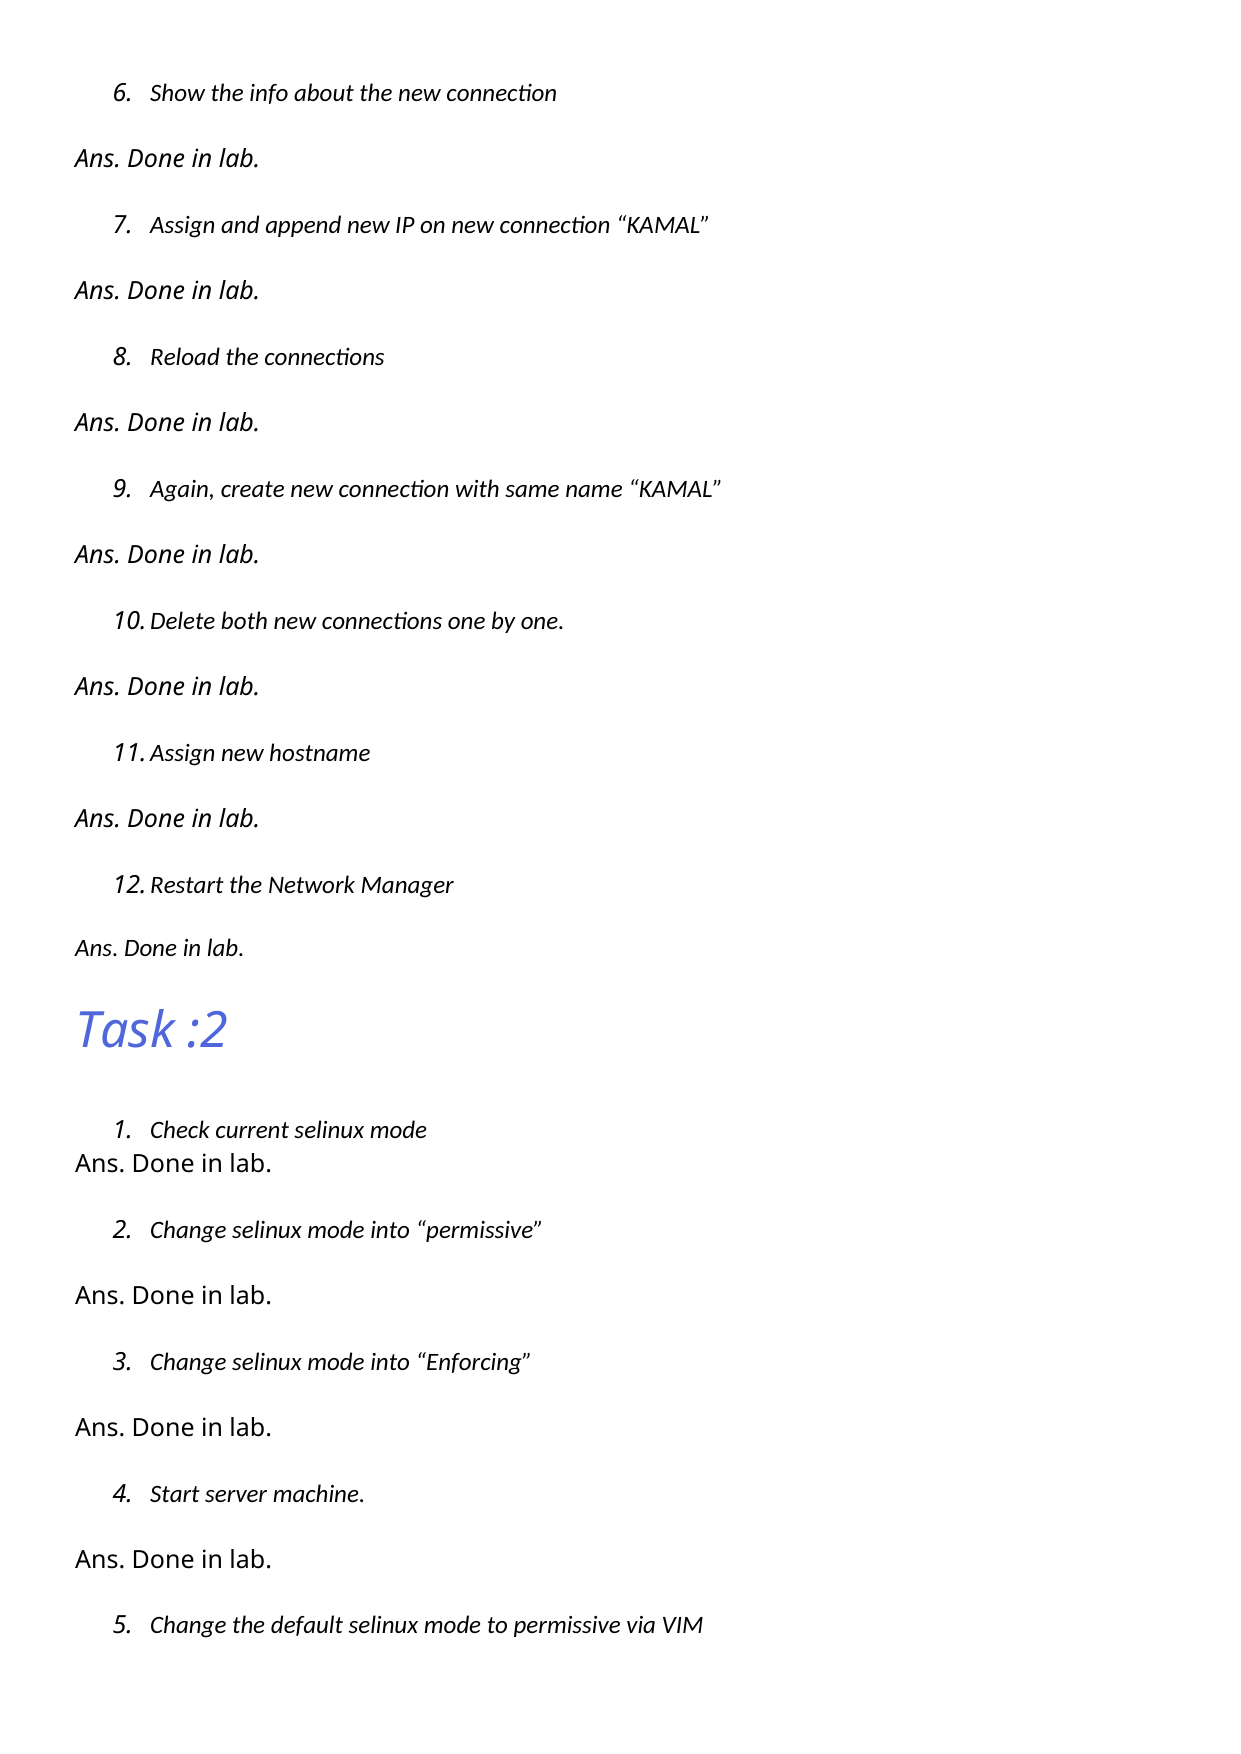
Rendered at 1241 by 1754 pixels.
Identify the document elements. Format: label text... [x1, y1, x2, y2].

list Change selinux mode into “Enforcing” [112, 1343, 1165, 1377]
text Ans. Done in lab. [75, 1146, 1165, 1180]
text Ans. Done in lab. [75, 141, 1165, 175]
text Ans. Done in lab. [75, 932, 1165, 963]
list Delete both new connections one by one. [112, 602, 1165, 637]
subtitle Task :2 [75, 994, 1165, 1062]
list Reload the connections [112, 339, 1165, 373]
text Ans. Done in lab. [75, 1409, 1165, 1443]
list Change selinux mode into “permissive” [112, 1212, 1165, 1246]
list Start server machine. [112, 1475, 1165, 1509]
text Ans. Done in lab. [75, 668, 1165, 702]
text Ans. Done in lab. [75, 1541, 1165, 1575]
list Show the info about the new connection [112, 75, 1165, 109]
text Ans. Done in lab. [75, 405, 1165, 439]
text Ans. Done in lab. [75, 1277, 1165, 1312]
list Again, create new connection with same name “KAMAL” [112, 471, 1165, 505]
list Assign and append new IP on new connection “KAMAL” [112, 207, 1165, 241]
text Ans. Done in lab. [75, 537, 1165, 571]
list Assign new hostname [112, 734, 1165, 768]
text Ans. Done in lab. [75, 273, 1165, 307]
list Change the default selinux mode to permissive via VIM [112, 1607, 1165, 1641]
list Check current selinux mode [112, 1112, 1165, 1146]
text Ans. Done in lab. [75, 800, 1165, 834]
list Restart the Network Manager [112, 866, 1165, 900]
